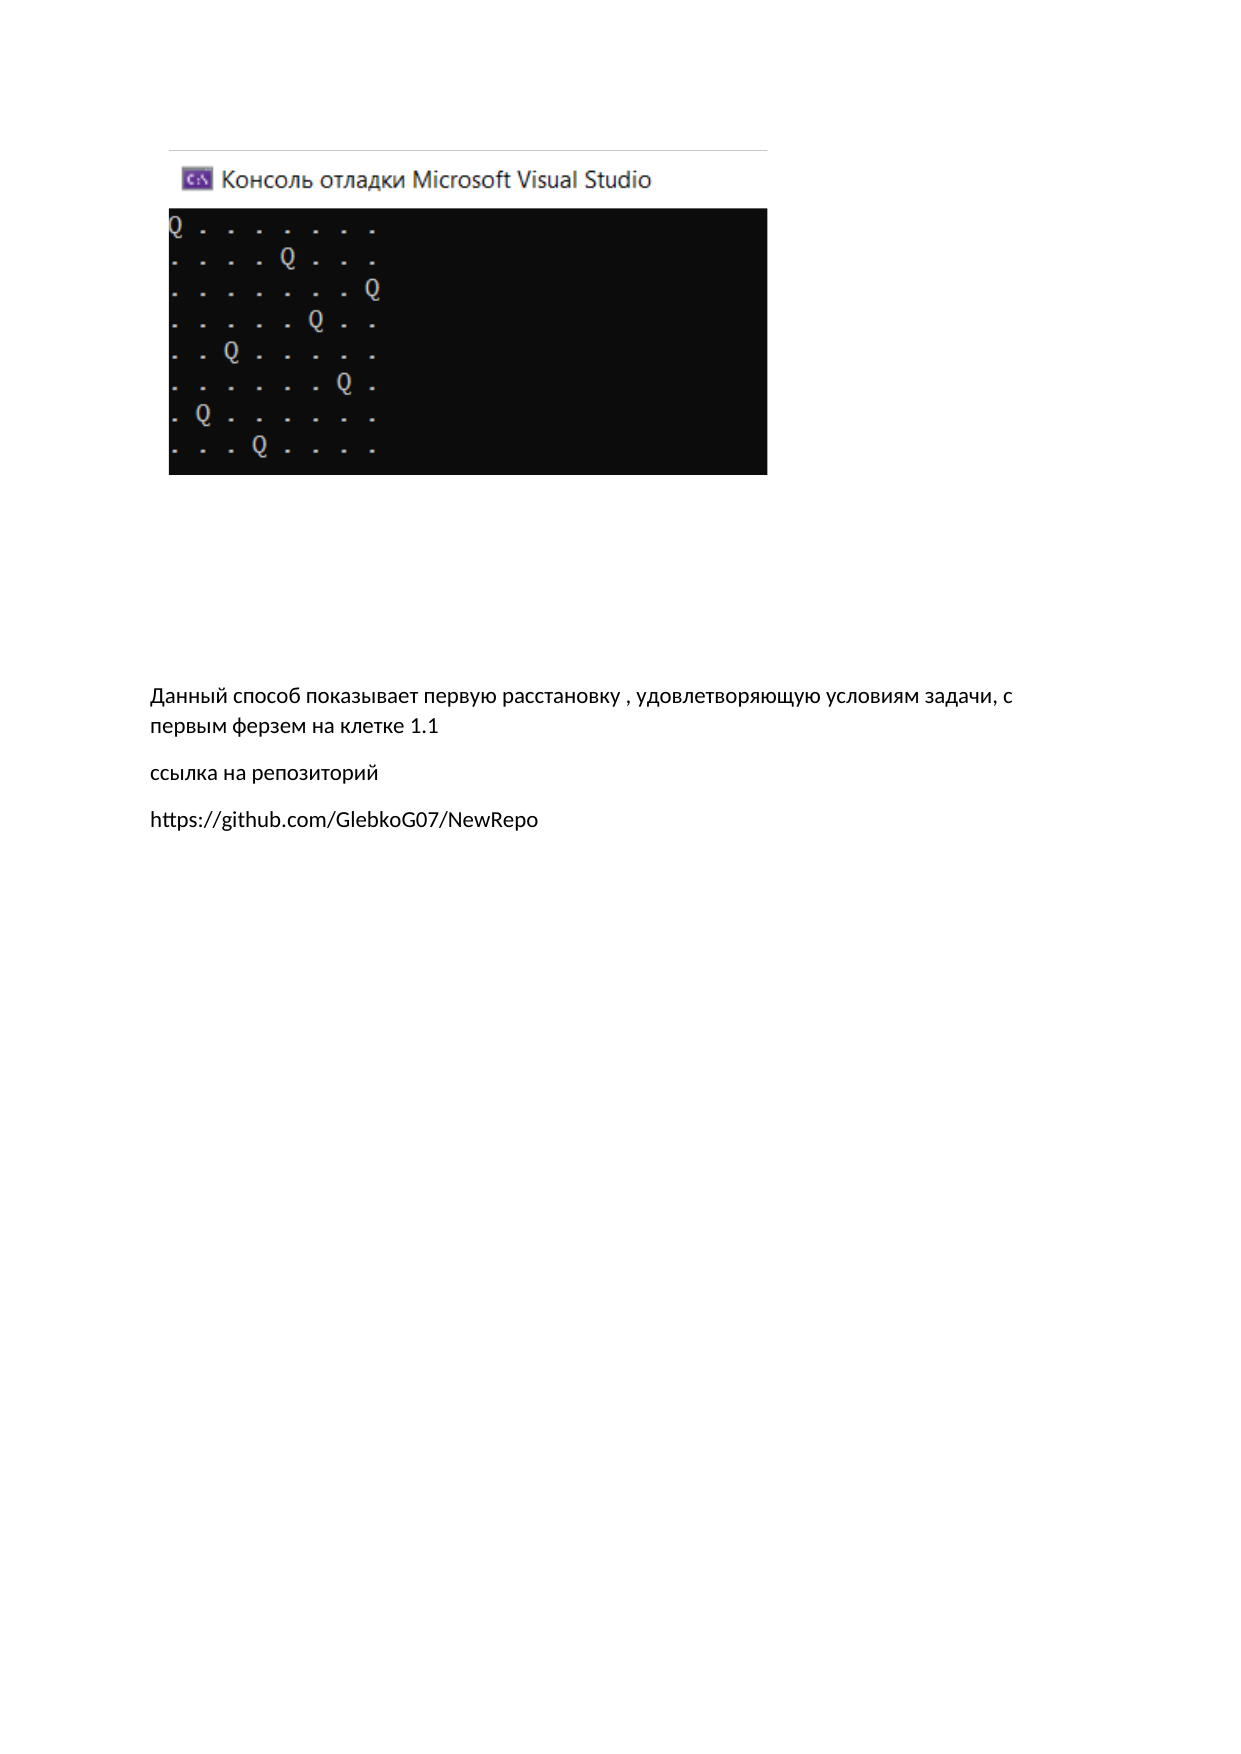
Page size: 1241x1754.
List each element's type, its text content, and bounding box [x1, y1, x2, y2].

text ссылка на репозиторий [150, 758, 1090, 786]
text Данный способ показывает первую расстановку , удовлетворяющую условиям задачи, с первым ферзем на клетке 1.1 [150, 681, 1090, 739]
text https://github.com/GlebkoG07/NewRepo [150, 805, 1090, 833]
